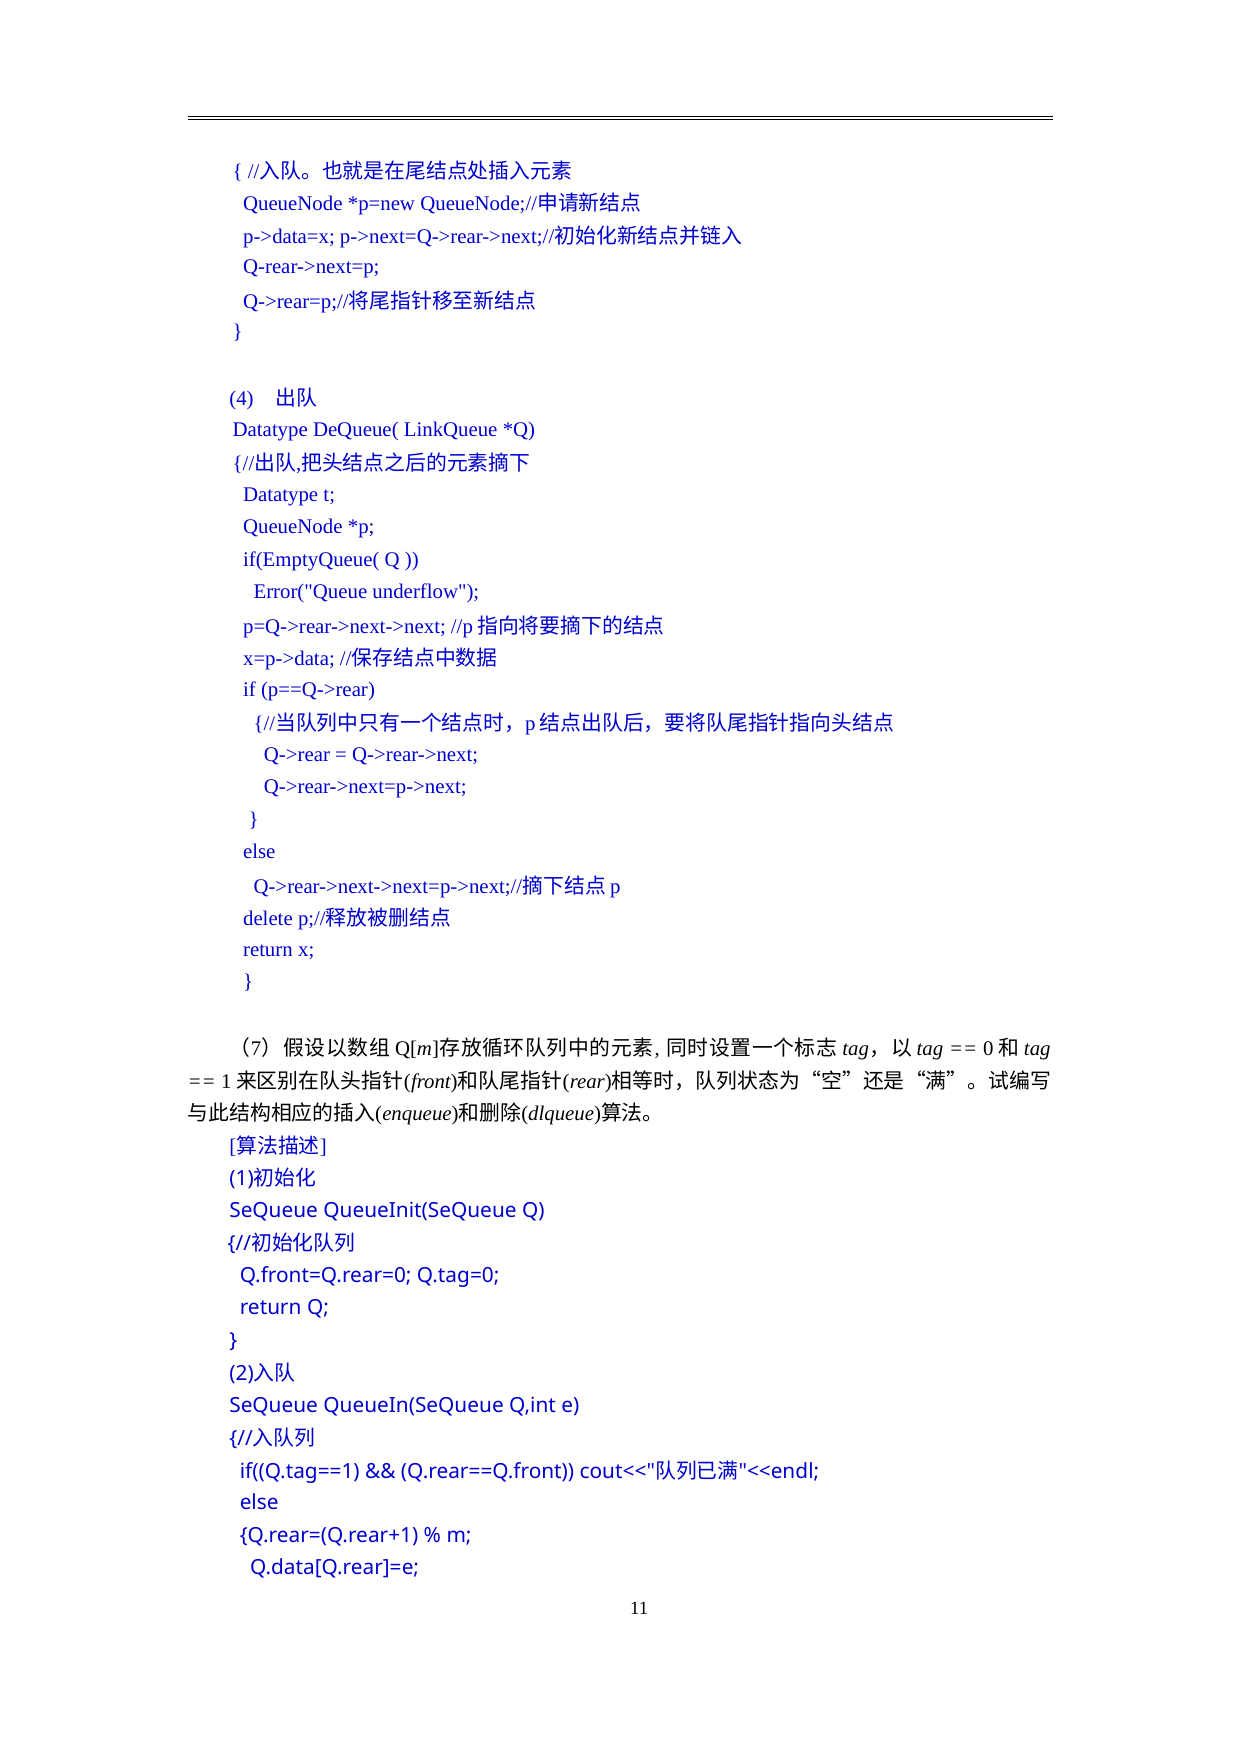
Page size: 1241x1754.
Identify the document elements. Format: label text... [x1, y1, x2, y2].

text return Q; [187, 1290, 1053, 1323]
text } [232, 315, 1053, 348]
text } [187, 803, 1053, 835]
text p=Q->rear->next->next; //p指向将要摘下的结点 [232, 608, 1053, 640]
text (1)初始化 [187, 1160, 1053, 1193]
text Q->rear->next=p->next; [232, 770, 1053, 803]
text QueueNode *p; [232, 510, 1053, 543]
text {//出队,把头结点之后的元素摘下 [232, 445, 1053, 478]
text {Q.rear=(Q.rear+1) % m; [187, 1518, 1053, 1550]
list 出队 [187, 380, 1053, 413]
text { //入队。也就是在尾结点处插入元素 [232, 153, 1053, 185]
text {//入队列 [187, 1420, 1053, 1453]
text Datatype t; [232, 478, 1053, 510]
text Q.data[Q.rear]=e; [187, 1550, 1053, 1583]
text Q->rear=p;//将尾指针移至新结点 [232, 283, 1053, 315]
text Datatype DeQueue( LinkQueue *Q) [232, 413, 1053, 445]
text } [187, 1323, 1053, 1355]
text return x; [232, 933, 1053, 965]
text Q.front=Q.rear=0; Q.tag=0; [187, 1258, 1053, 1290]
text else [187, 1485, 1053, 1518]
text p->data=x; p->next=Q->rear->next;//初始化新结点并链入 [232, 218, 1053, 250]
text if((Q.tag==1) && (Q.rear==Q.front)) cout<<"队列已满"<<endl; [187, 1453, 1053, 1485]
text (2)入队 [187, 1355, 1053, 1388]
text if(EmptyQueue( Q )) [232, 543, 1053, 575]
text [算法描述] [187, 1128, 1053, 1160]
text QueueNode *p=new QueueNode;//申请新结点 [232, 185, 1053, 218]
text SeQueue QueueIn(SeQueue Q,int e) [187, 1388, 1053, 1420]
text } [232, 965, 1053, 998]
text {//初始化队列 [187, 1225, 1053, 1258]
text Q-rear->next=p; [232, 250, 1053, 283]
text （7）假设以数组Q[m]存放循环队列中的元素, 同时设置一个标志tag，以tag == 0和tag == 1来区别在队头指针(front)和队尾指针(rear)相等时，队列状态为“空”还是“满”。试编写与此结构相应的插入(enqueue)和删除(dlqueue)算法。 [187, 1030, 1053, 1128]
text Q->rear = Q->rear->next; [232, 738, 1053, 770]
text delete p;//释放被删结点 [232, 900, 1053, 933]
text if (p==Q->rear) [232, 673, 1053, 705]
text {//当队列中只有一个结点时，p结点出队后，要将队尾指针指向头结点 [232, 705, 1053, 738]
text Q->rear->next->next=p->next;//摘下结点p [232, 868, 1053, 900]
text SeQueue QueueInit(SeQueue Q) [187, 1193, 1053, 1225]
text x=p->data; //保存结点中数据 [232, 640, 1053, 673]
text else [232, 835, 1053, 868]
text Error("Queue underflow"); [232, 575, 1053, 608]
